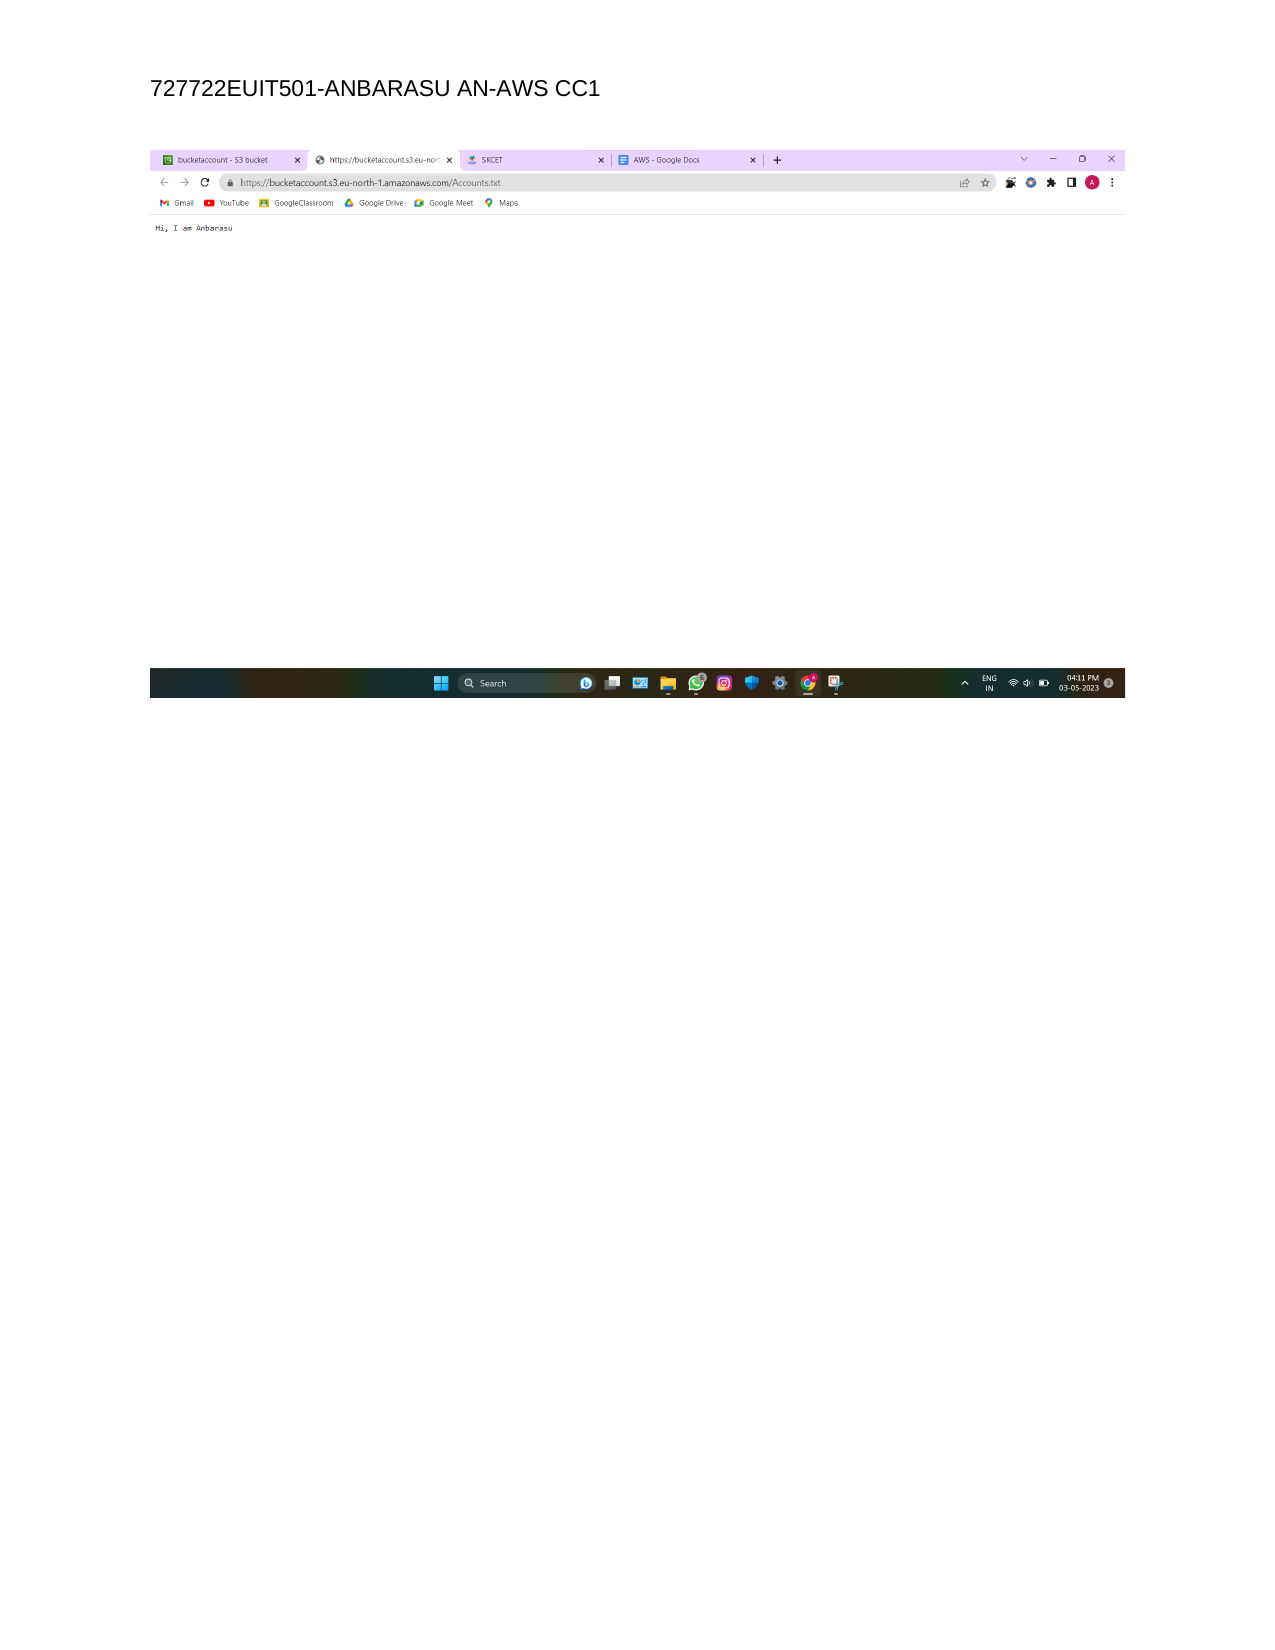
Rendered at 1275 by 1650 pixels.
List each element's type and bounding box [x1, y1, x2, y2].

picture [150, 150, 1125, 698]
